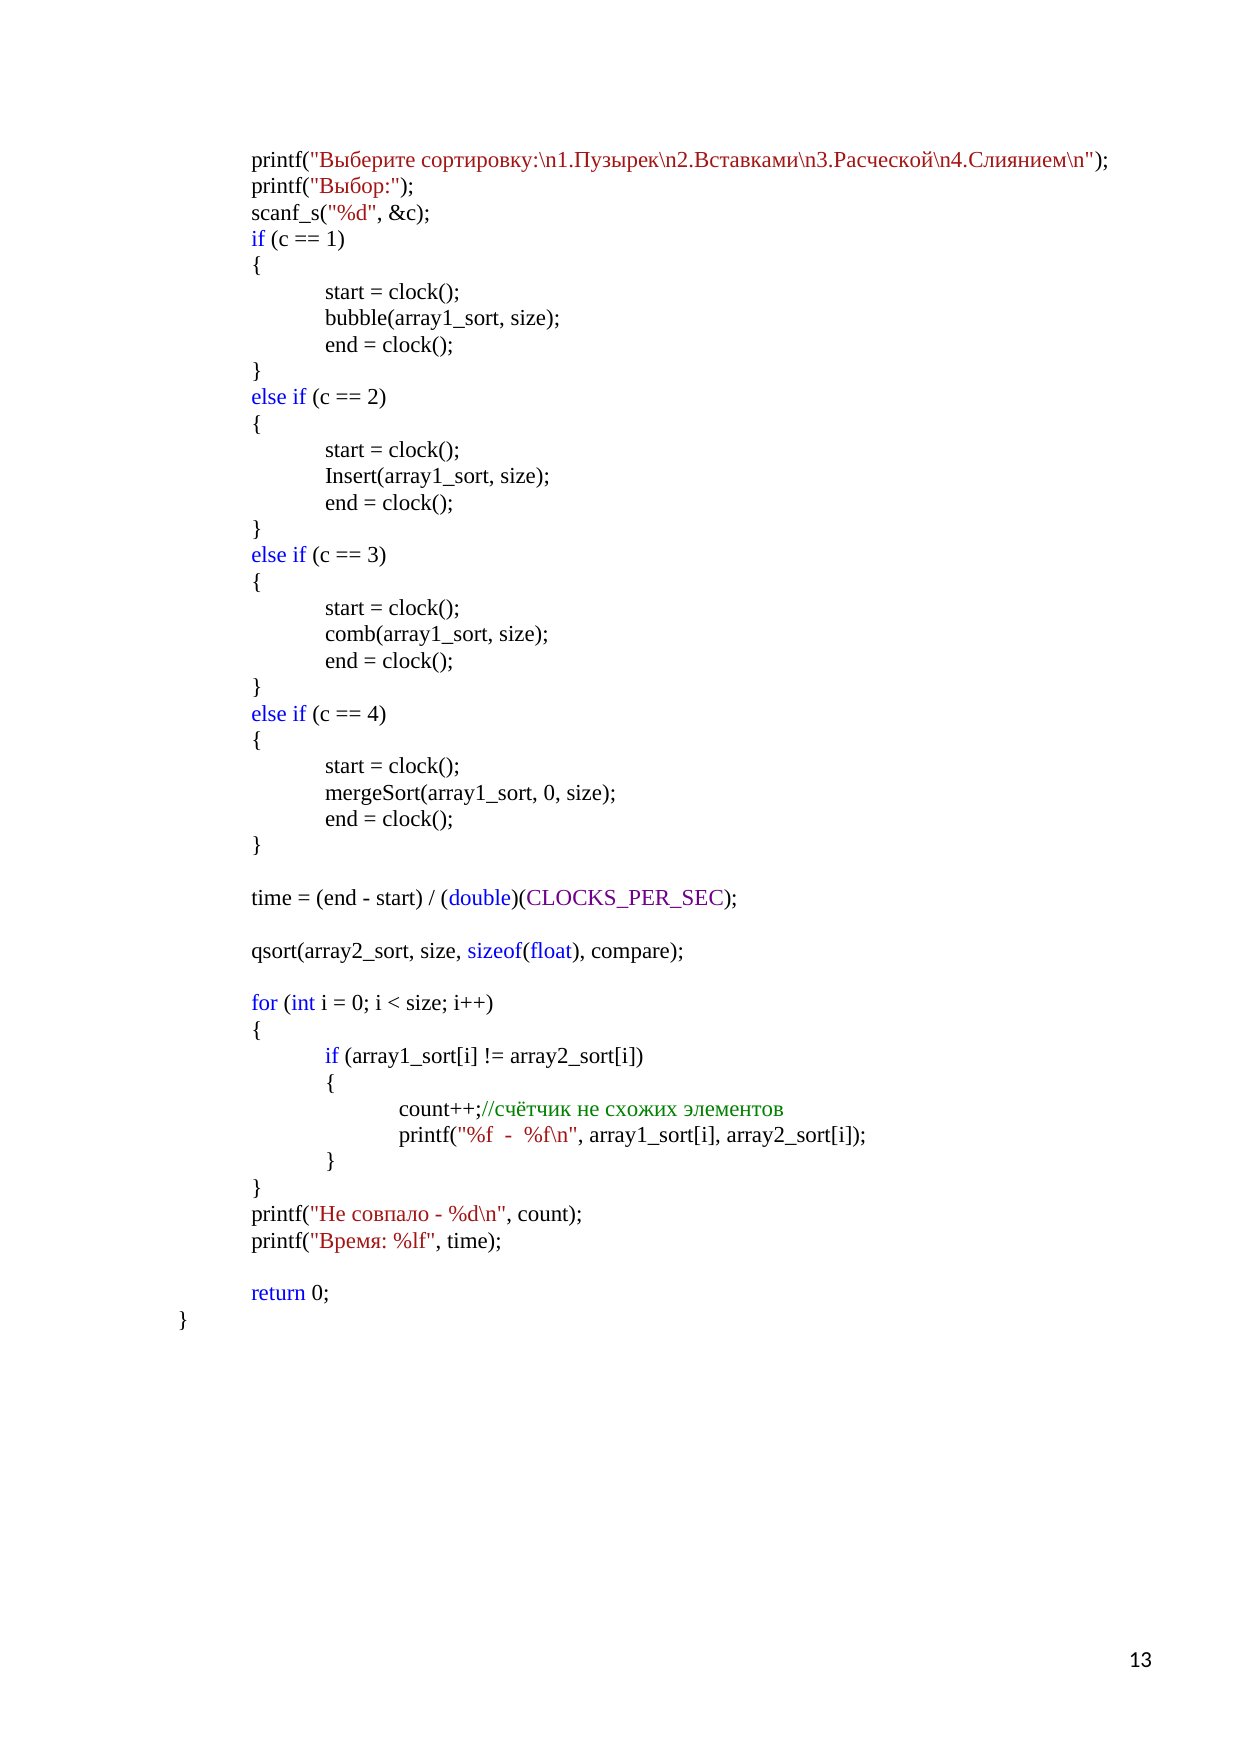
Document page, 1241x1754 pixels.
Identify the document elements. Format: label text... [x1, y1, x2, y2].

text { [177, 1068, 1152, 1095]
text printf("Выбор:"); [177, 172, 1152, 199]
text } [177, 357, 1152, 383]
text printf("Не совпало - %d\n", count); [177, 1200, 1152, 1227]
text } [177, 831, 1152, 858]
text start = clock(); [177, 436, 1152, 462]
text return 0; [177, 1279, 1152, 1306]
text } [177, 1148, 1152, 1174]
text end = clock(); [177, 489, 1152, 515]
text comb(array1_sort, size); [177, 621, 1152, 647]
text } [177, 515, 1152, 541]
text if (c == 1) [177, 225, 1152, 252]
text { [177, 1016, 1152, 1042]
text if (array1_sort[i] != array2_sort[i]) [177, 1042, 1152, 1068]
text } [177, 1174, 1152, 1200]
text else if (c == 4) [177, 699, 1152, 726]
text { [177, 726, 1152, 752]
text scanf_s("%d", &c); [177, 199, 1152, 225]
text qsort(array2_sort, size, sizeof(float), compare); [177, 937, 1152, 963]
text { [177, 568, 1152, 594]
text else if (c == 3) [177, 541, 1152, 568]
text printf("Время: %lf", time); [177, 1227, 1152, 1253]
text else if (c == 2) [177, 383, 1152, 410]
text for (int i = 0; i < size; i++) [177, 989, 1152, 1016]
text } [177, 673, 1152, 699]
text Insert(array1_sort, size); [177, 462, 1152, 489]
text end = clock(); [177, 331, 1152, 357]
text printf("Выберите сортировку:\n1.Пузырек\n2.Вставками\n3.Расческой\n4.Слиянием\n"); [177, 146, 1152, 172]
text start = clock(); [177, 752, 1152, 779]
text end = clock(); [177, 805, 1152, 831]
text } [177, 1306, 1152, 1332]
text start = clock(); [177, 278, 1152, 304]
text bubble(array1_sort, size); [177, 304, 1152, 331]
text start = clock(); [177, 594, 1152, 621]
text mergeSort(array1_sort, 0, size); [177, 779, 1152, 805]
text time = (end - start) / (double)(CLOCKS_PER_SEC); [177, 884, 1152, 910]
text printf("%f - %f\n", array1_sort[i], array2_sort[i]); [177, 1121, 1152, 1148]
text count++;//счётчик не схожих элементов [177, 1095, 1152, 1121]
text { [177, 252, 1152, 278]
text { [177, 410, 1152, 436]
text end = clock(); [177, 647, 1152, 673]
